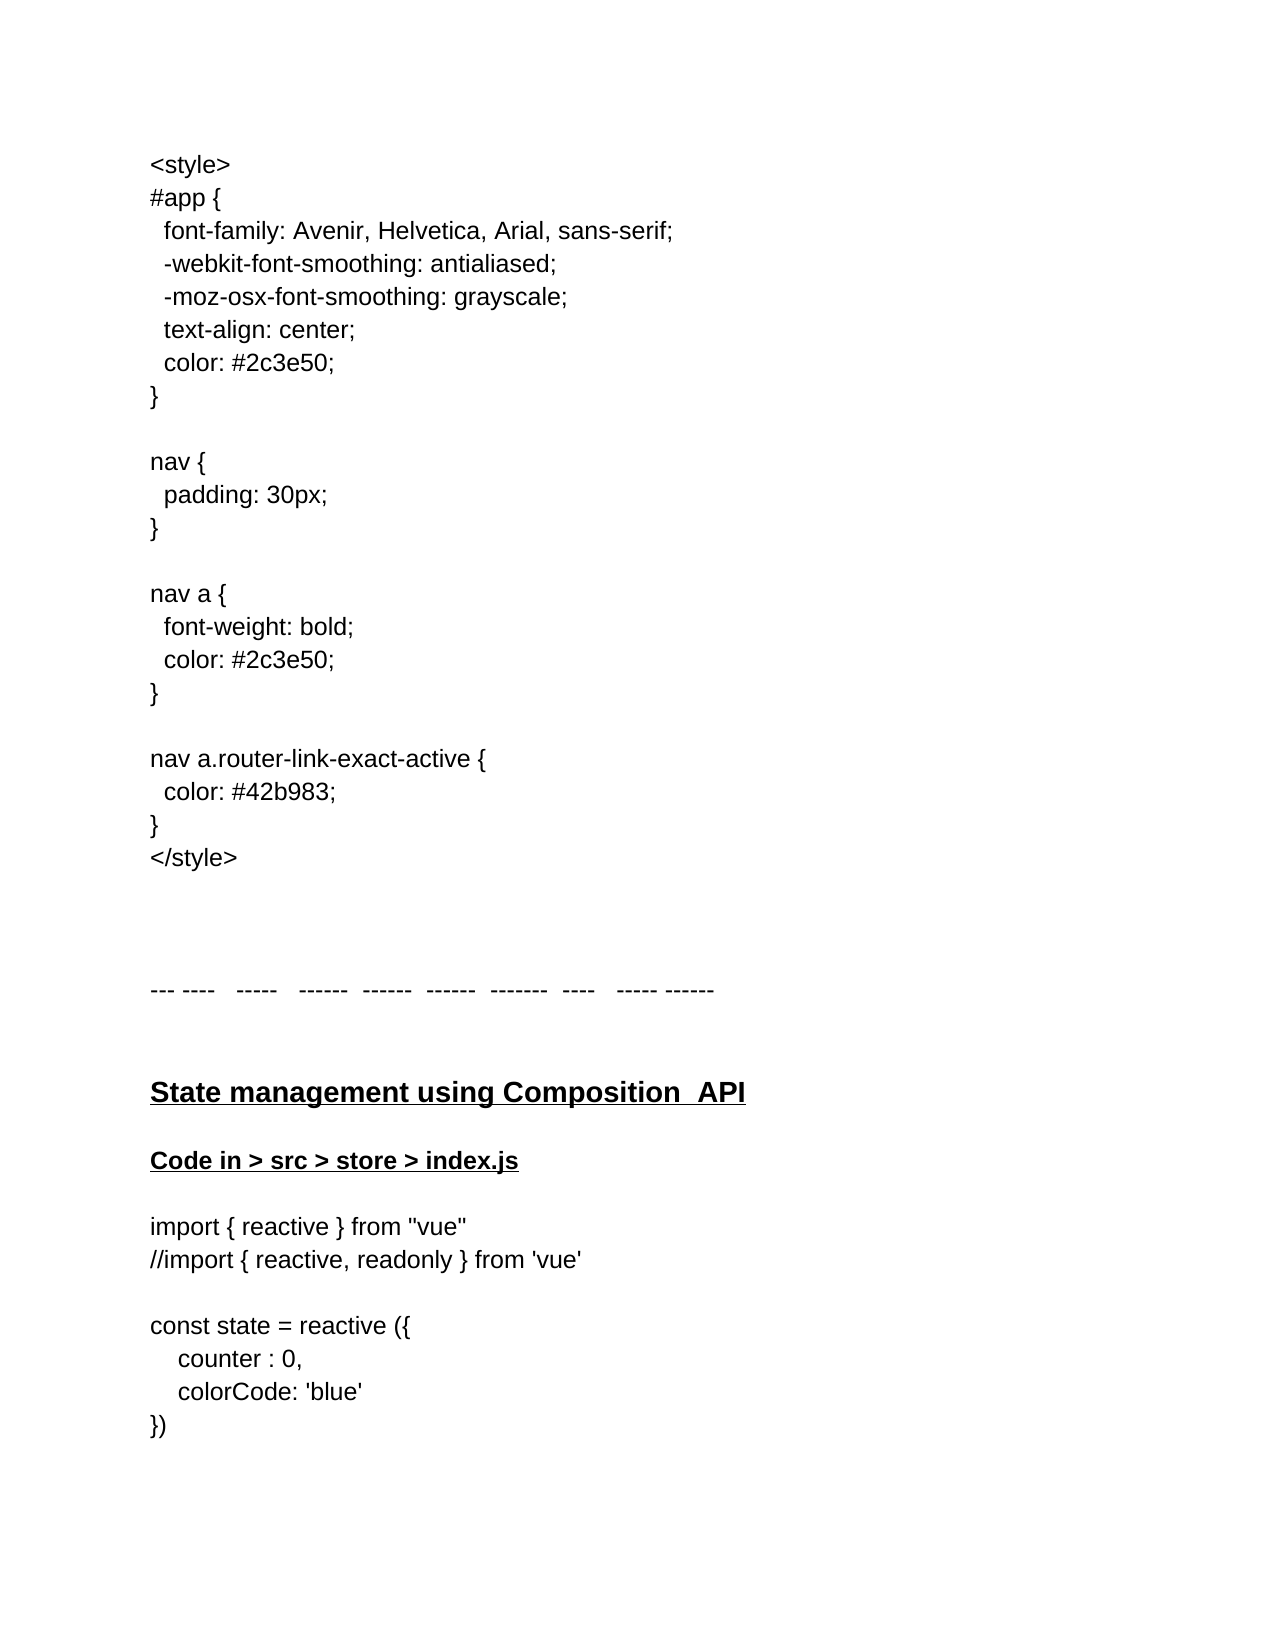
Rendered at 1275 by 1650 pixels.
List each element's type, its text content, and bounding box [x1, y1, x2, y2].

text nav { [150, 447, 1125, 476]
text } [150, 381, 1125, 410]
text //import { reactive, readonly } from 'vue' [150, 1245, 1125, 1274]
text font-weight: bold; [150, 612, 1125, 641]
text }) [150, 1410, 1125, 1439]
text State management using Composition API [150, 1074, 1125, 1108]
text -webkit-font-smoothing: antialiased; [150, 249, 1125, 278]
text font-family: Avenir, Helvetica, Arial, sans-serif; [150, 216, 1125, 245]
text color: #2c3e50; [150, 645, 1125, 674]
text nav a { [150, 579, 1125, 608]
text <style> [150, 150, 1125, 179]
text } [150, 810, 1125, 839]
text } [150, 513, 1125, 542]
text padding: 30px; [150, 480, 1125, 509]
text nav a.router-link-exact-active { [150, 744, 1125, 773]
text } [150, 678, 1125, 707]
text const state = reactive ({ [150, 1311, 1125, 1340]
text -moz-osx-font-smoothing: grayscale; [150, 282, 1125, 311]
text colorCode: 'blue' [150, 1377, 1125, 1406]
text --- ---- ----- ------ ------ ------ ------- ---- ----- ------ [150, 976, 1125, 1004]
text Code in > src > store > index.js [150, 1146, 1125, 1175]
text </style> [150, 843, 1125, 872]
text counter : 0, [150, 1344, 1125, 1373]
text color: #2c3e50; [150, 348, 1125, 377]
text import { reactive } from "vue" [150, 1212, 1125, 1241]
text color: #42b983; [150, 777, 1125, 806]
text text-align: center; [150, 315, 1125, 344]
text #app { [150, 183, 1125, 212]
